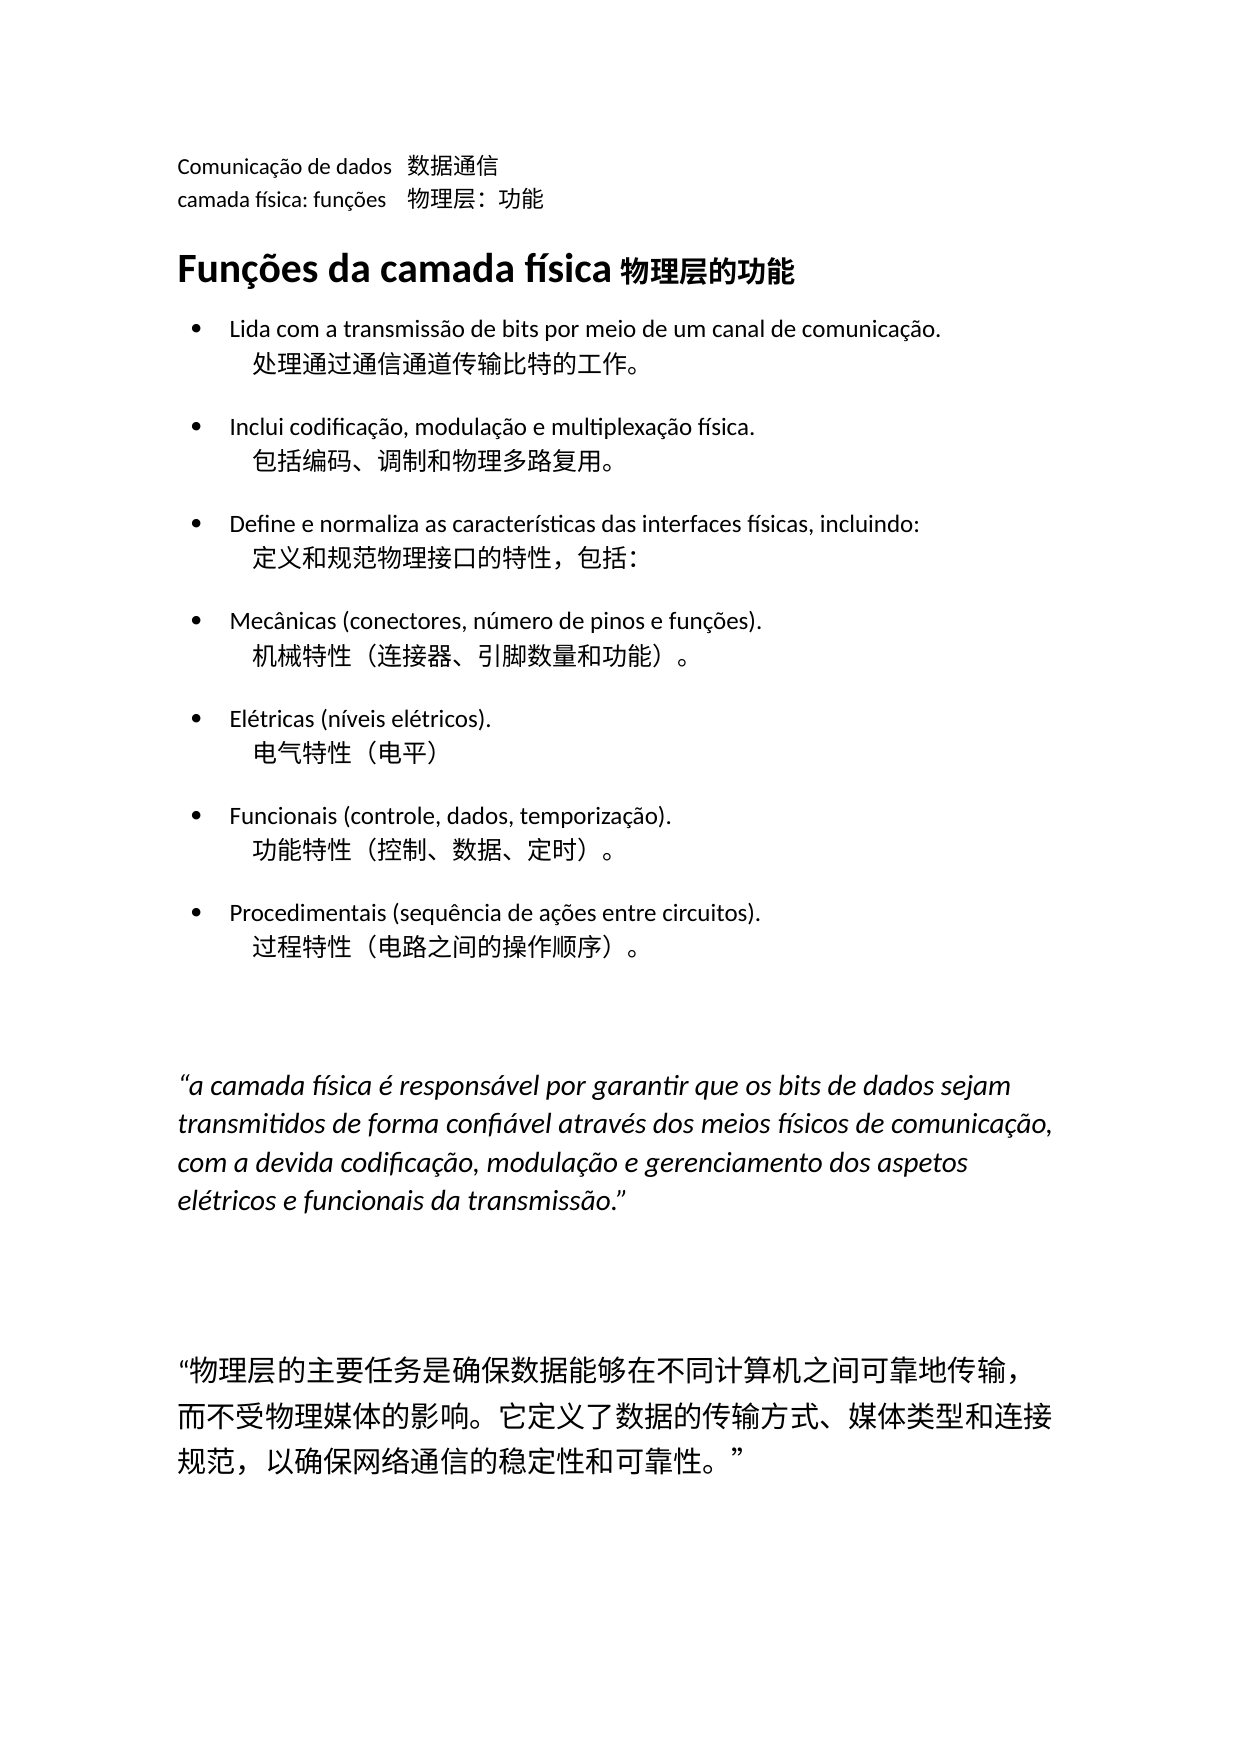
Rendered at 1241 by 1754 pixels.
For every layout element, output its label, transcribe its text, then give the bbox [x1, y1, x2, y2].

text camada física: funções 物理层：功能 [177, 181, 1063, 214]
text Funções da camada física物理层的功能 [177, 242, 1063, 293]
text 电气特性（电平） [252, 733, 1063, 769]
list Elétricas (níveis elétricos). [192, 703, 1063, 733]
text “a camada física é responsável por garantir que os bits de dados sejam transmitidos de forma confiável através dos meios físicos de comunicação, com a devida codificação, modulação e gerenciamento dos aspetos elétricos e funcionais da transmissão.” [177, 1067, 1063, 1218]
list Funcionais (controle, dados, temporização). [192, 800, 1063, 831]
text Comunicação de dados 数据通信 [177, 148, 1063, 181]
list Lida com a transmissão de bits por meio de um canal de comunicação. [192, 314, 1063, 344]
text 机械特性（连接器、引脚数量和功能）。 [252, 636, 1063, 672]
list Define e normaliza as características das interfaces físicas, incluindo: [192, 508, 1063, 539]
text 过程特性（电路之间的操作顺序）。 [252, 928, 1063, 964]
text 定义和规范物理接口的特性，包括： [252, 539, 1063, 575]
list Procedimentais (sequência de ações entre circuitos). [192, 897, 1063, 928]
text “物理层的主要任务是确保数据能够在不同计算机之间可靠地传输，而不受物理媒体的影响。它定义了数据的传输方式、媒体类型和连接规范，以确保网络通信的稳定性和可靠性。” [177, 1348, 1063, 1481]
text 包括编码、调制和物理多路复用。 [252, 441, 1063, 478]
text 处理通过通信通道传输比特的工作。 [252, 344, 1063, 380]
text 功能特性（控制、数据、定时）。 [252, 831, 1063, 867]
list Inclui codificação, modulação e multiplexação física. [192, 411, 1063, 441]
list Mecânicas (conectores, número de pinos e funções). [192, 606, 1063, 636]
